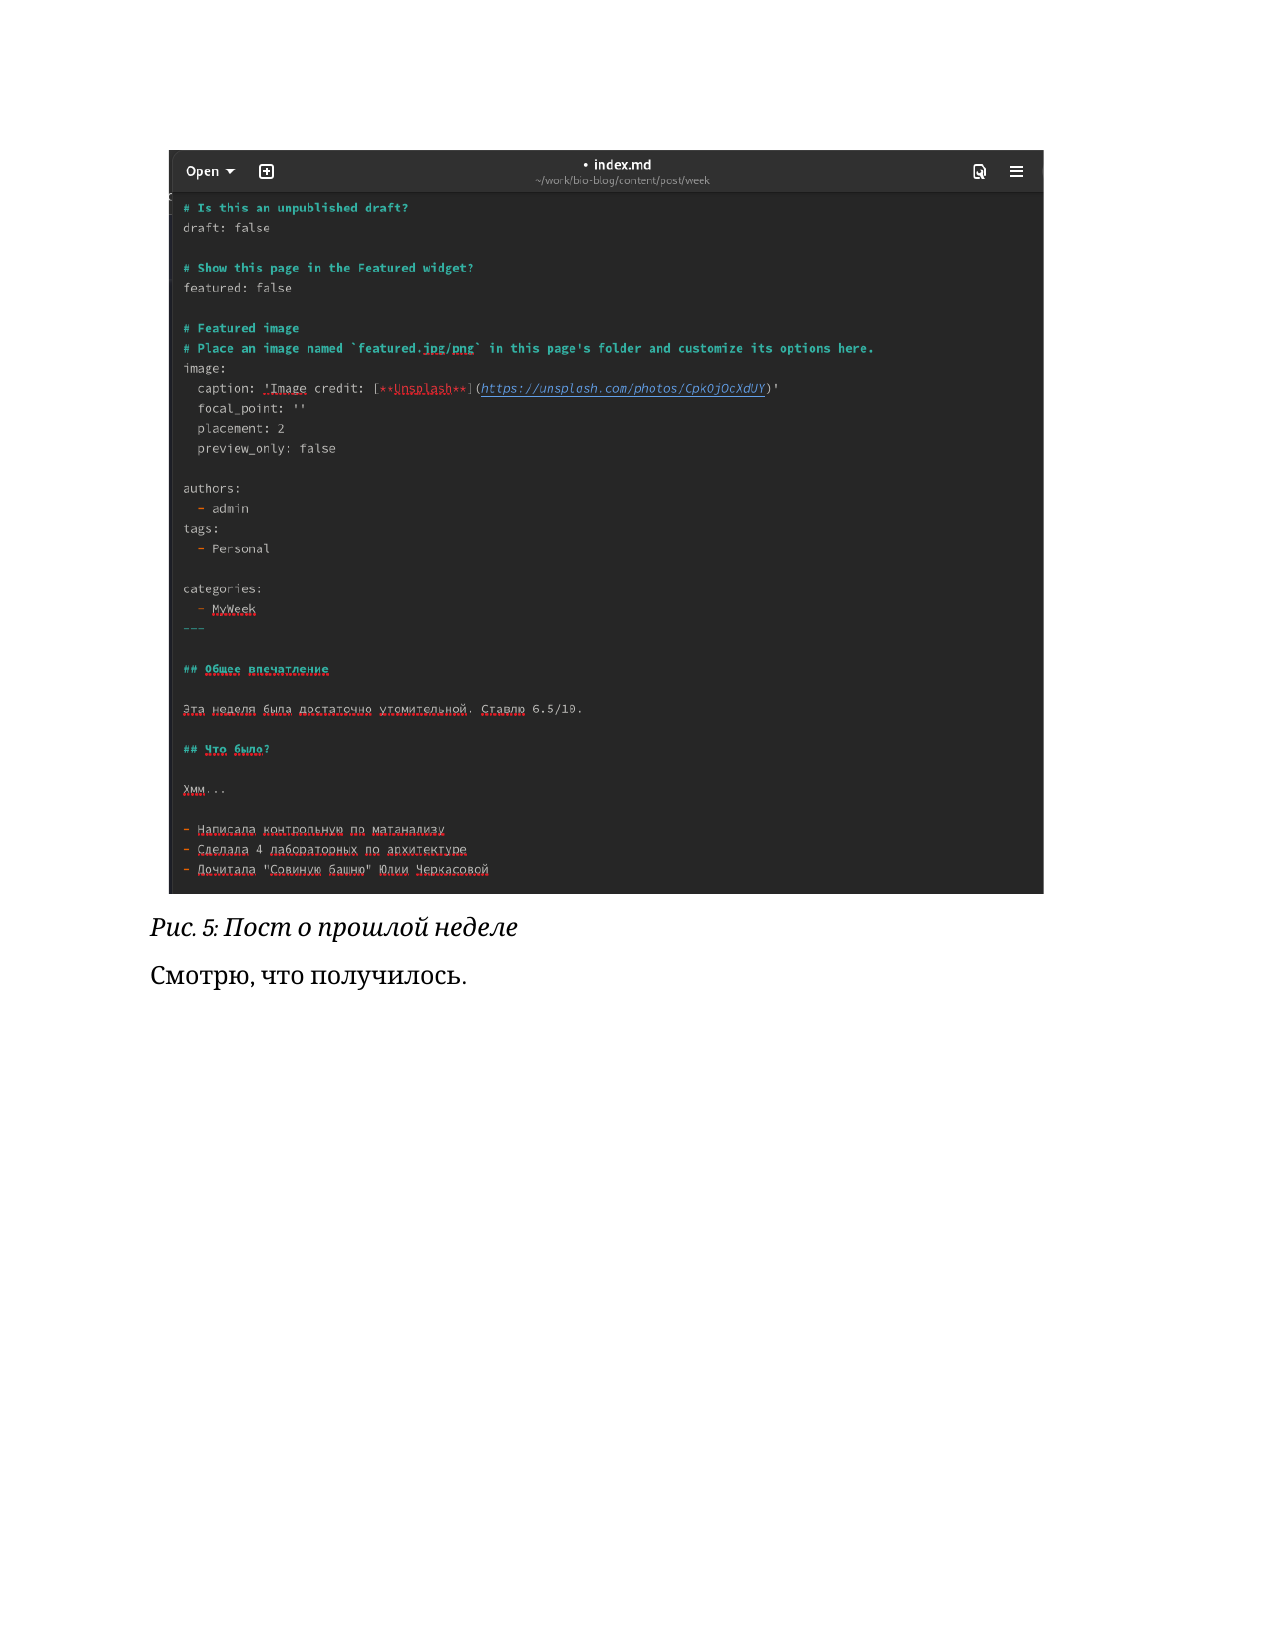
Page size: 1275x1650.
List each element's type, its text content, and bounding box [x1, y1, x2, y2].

picture [168, 150, 1044, 894]
text Рис. 5: Пост о прошлой неделе [150, 914, 1125, 943]
text Смотрю, что получилось. [150, 962, 1125, 990]
